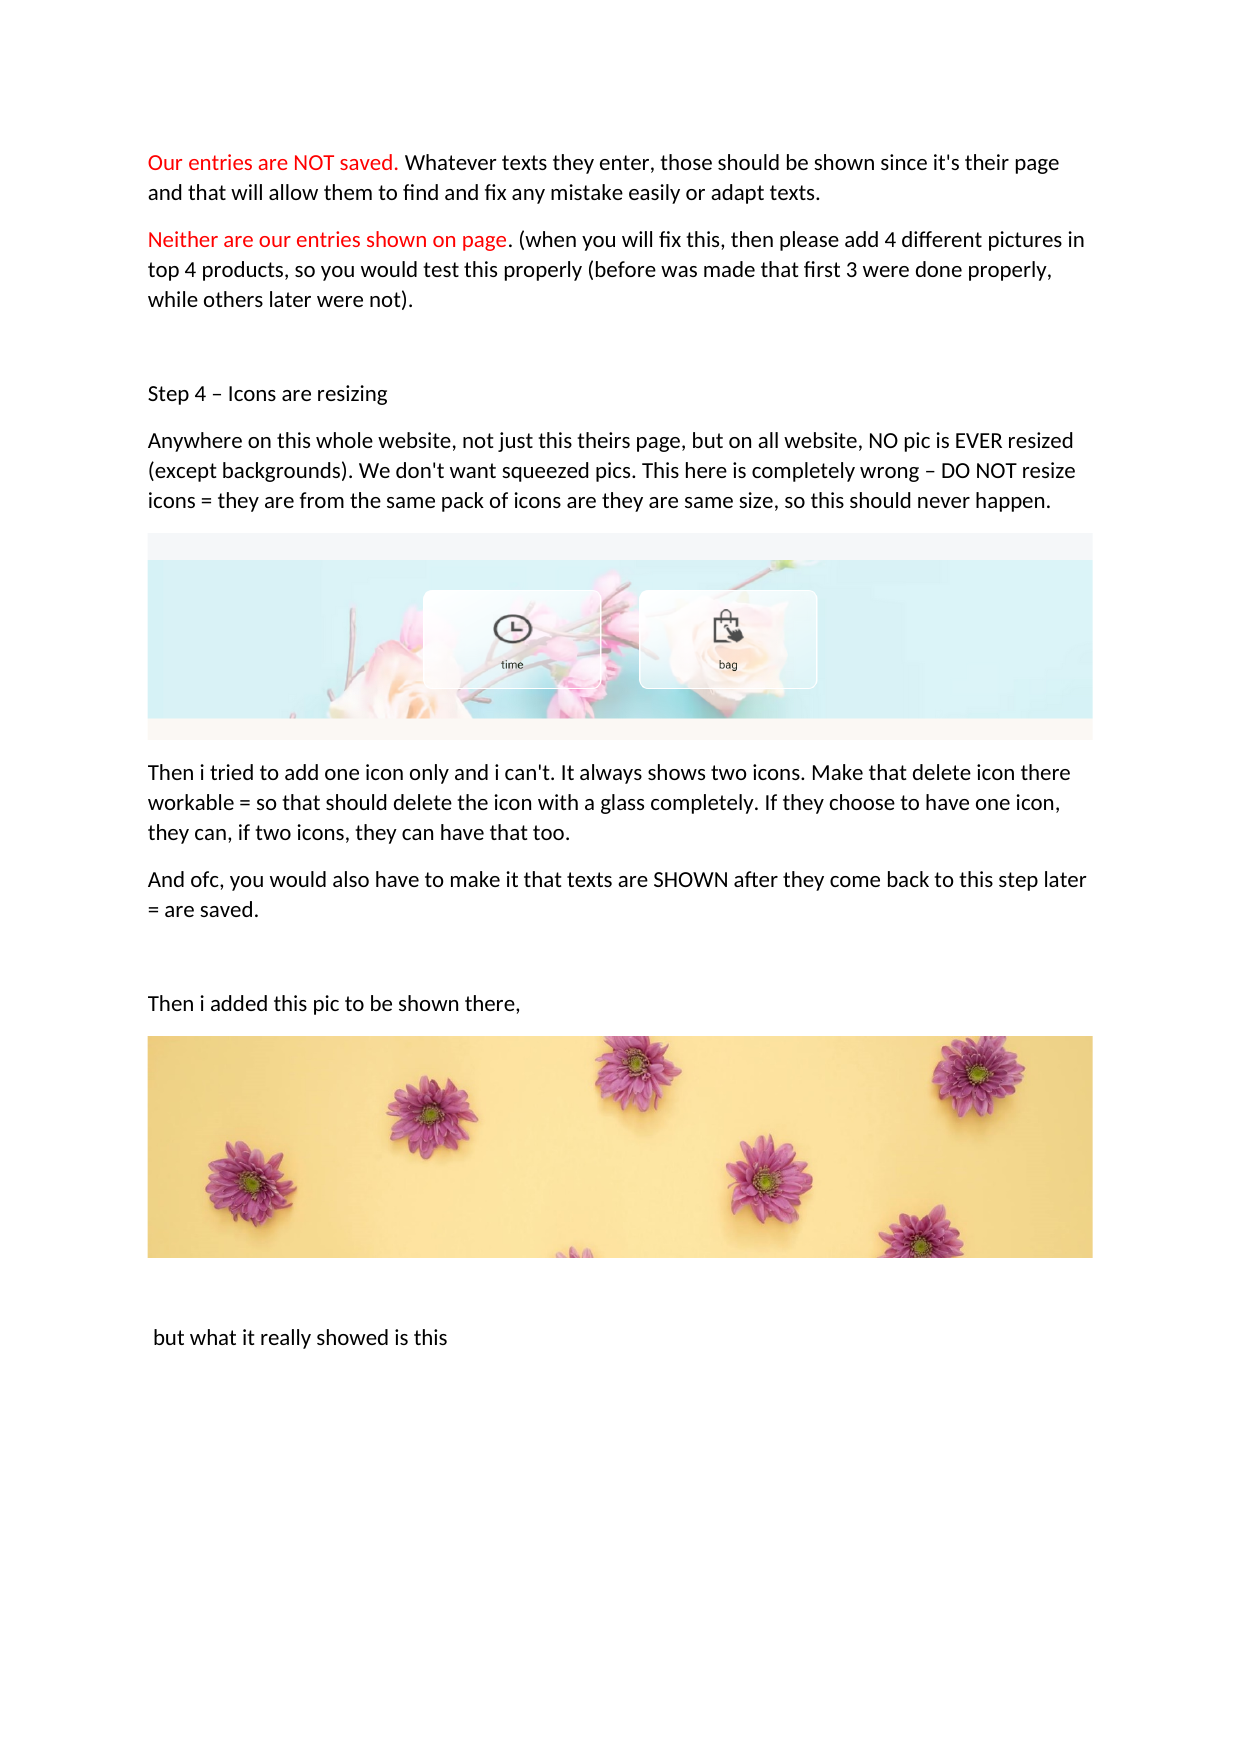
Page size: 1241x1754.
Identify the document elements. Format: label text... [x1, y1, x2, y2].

picture [147, 1036, 1093, 1258]
text Our entries are NOT saved. Whatever texts they enter, those should be shown since it's their page and that will allow them to find and fix any mistake easily or adapt texts. [148, 148, 1093, 206]
text And ofc, you would also have to make it that texts are SHOWN after they come back to this step later = are saved. [148, 865, 1093, 923]
text Step 4 – Icons are resizing [148, 379, 1093, 407]
text Neither are our entries shown on page. (when you will fix this, then please add 4 different pictures in top 4 products, so you would test this properly (before was made that first 3 were done properly, while others later were not). [148, 225, 1093, 313]
text Then i added this pic to be shown there, [148, 989, 1093, 1017]
text Anywhere on this whole website, not just this theirs page, but on all website, NO pic is EVER resized (except backgrounds). We don't want squeezed pics. This here is completely wrong – DO NOT resize icons = they are from the same pack of icons are they are same size, so this should never happen. [148, 426, 1093, 514]
text but what it really showed is this [148, 1323, 1093, 1351]
picture [147, 533, 1093, 740]
text Then i tried to add one icon only and i can't. It always shows two icons. Make that delete icon there workable = so that should delete the icon with a glass completely. If they choose to have one icon, they can, if two icons, they can have that too. [148, 758, 1093, 846]
